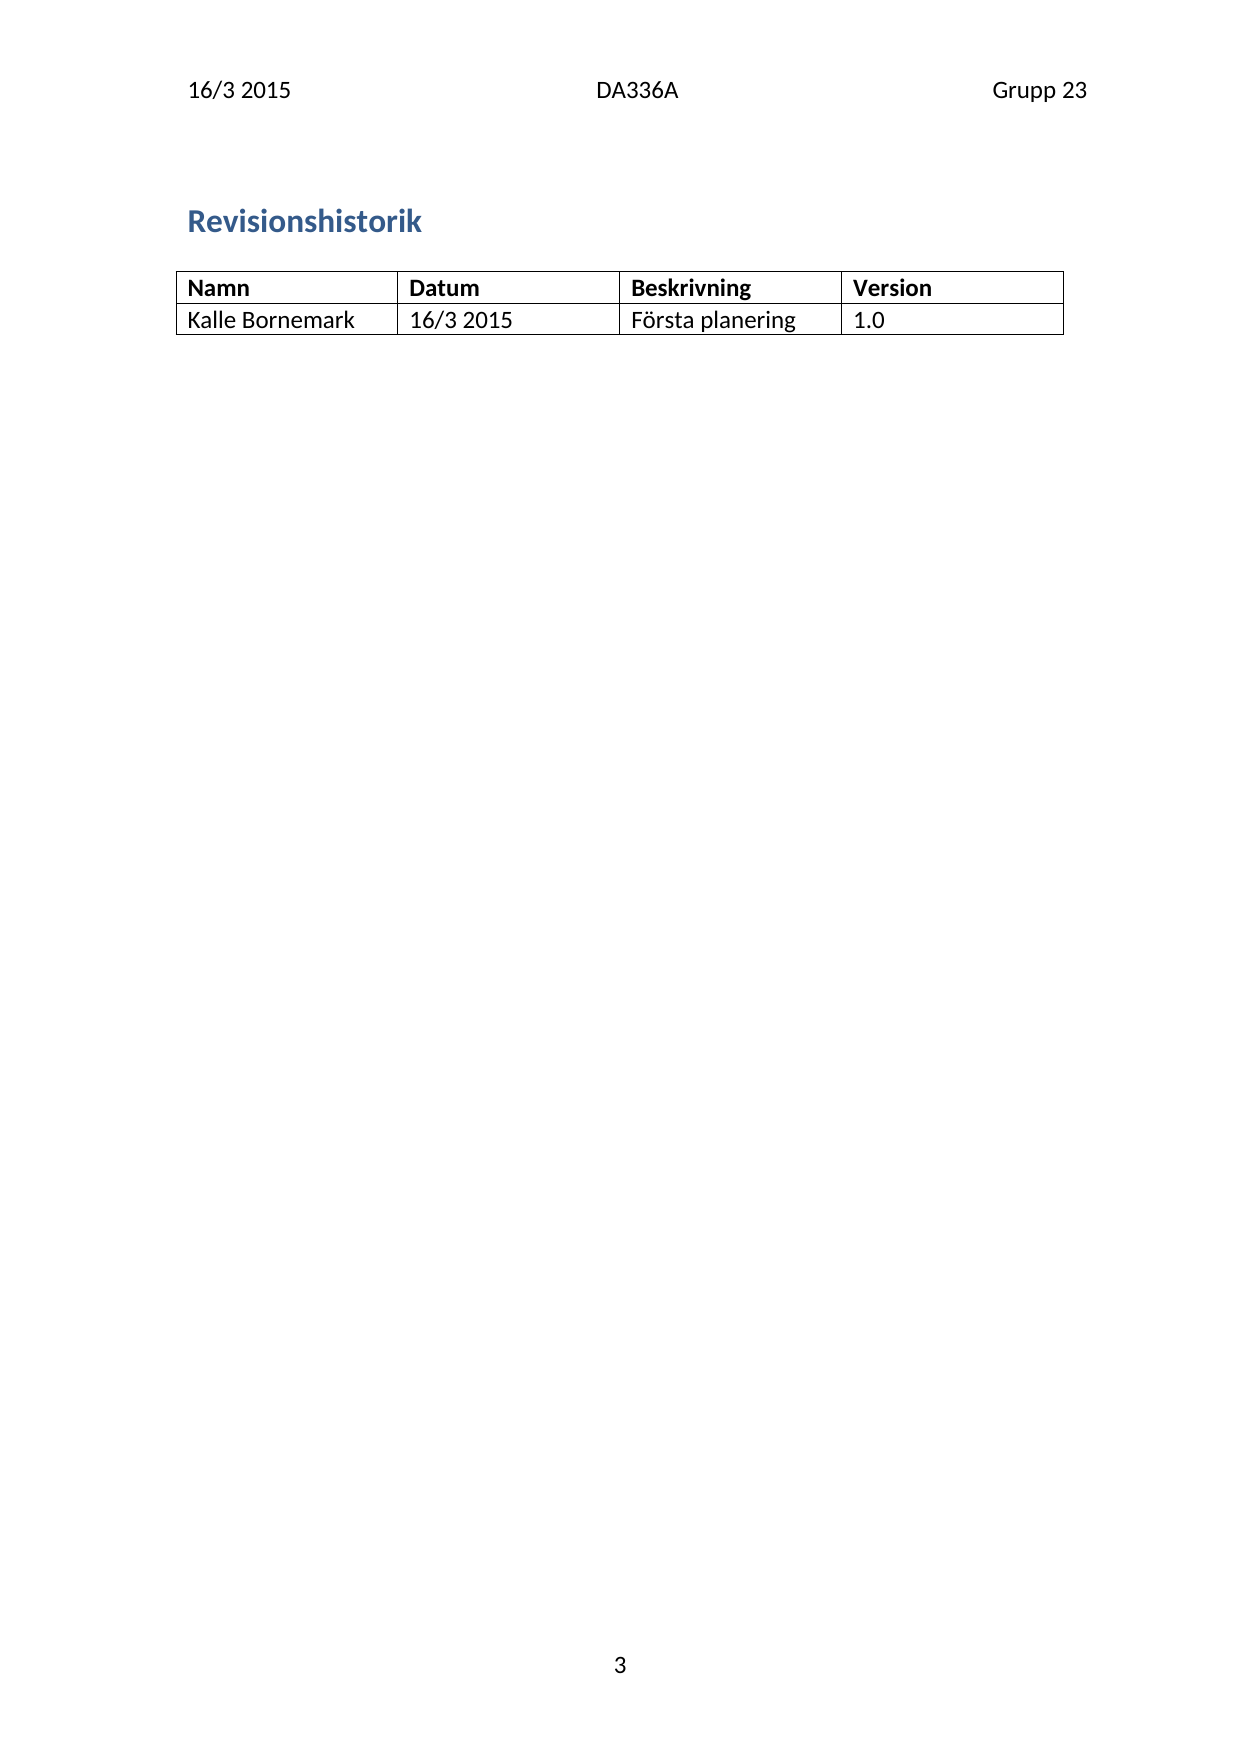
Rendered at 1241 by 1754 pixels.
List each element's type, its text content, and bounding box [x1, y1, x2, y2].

table_header Namn [177, 272, 397, 303]
table_header Version [842, 272, 1063, 303]
table_header Datum [398, 272, 619, 303]
table_cell 16/3 2015 [398, 304, 619, 334]
table_cell 1.0 [842, 304, 1063, 334]
table_header Beskrivning [620, 272, 841, 303]
subtitle Revisionshistorik [187, 200, 1053, 241]
table_cell Första planering [620, 304, 841, 334]
table_cell Kalle Bornemark [177, 304, 397, 334]
